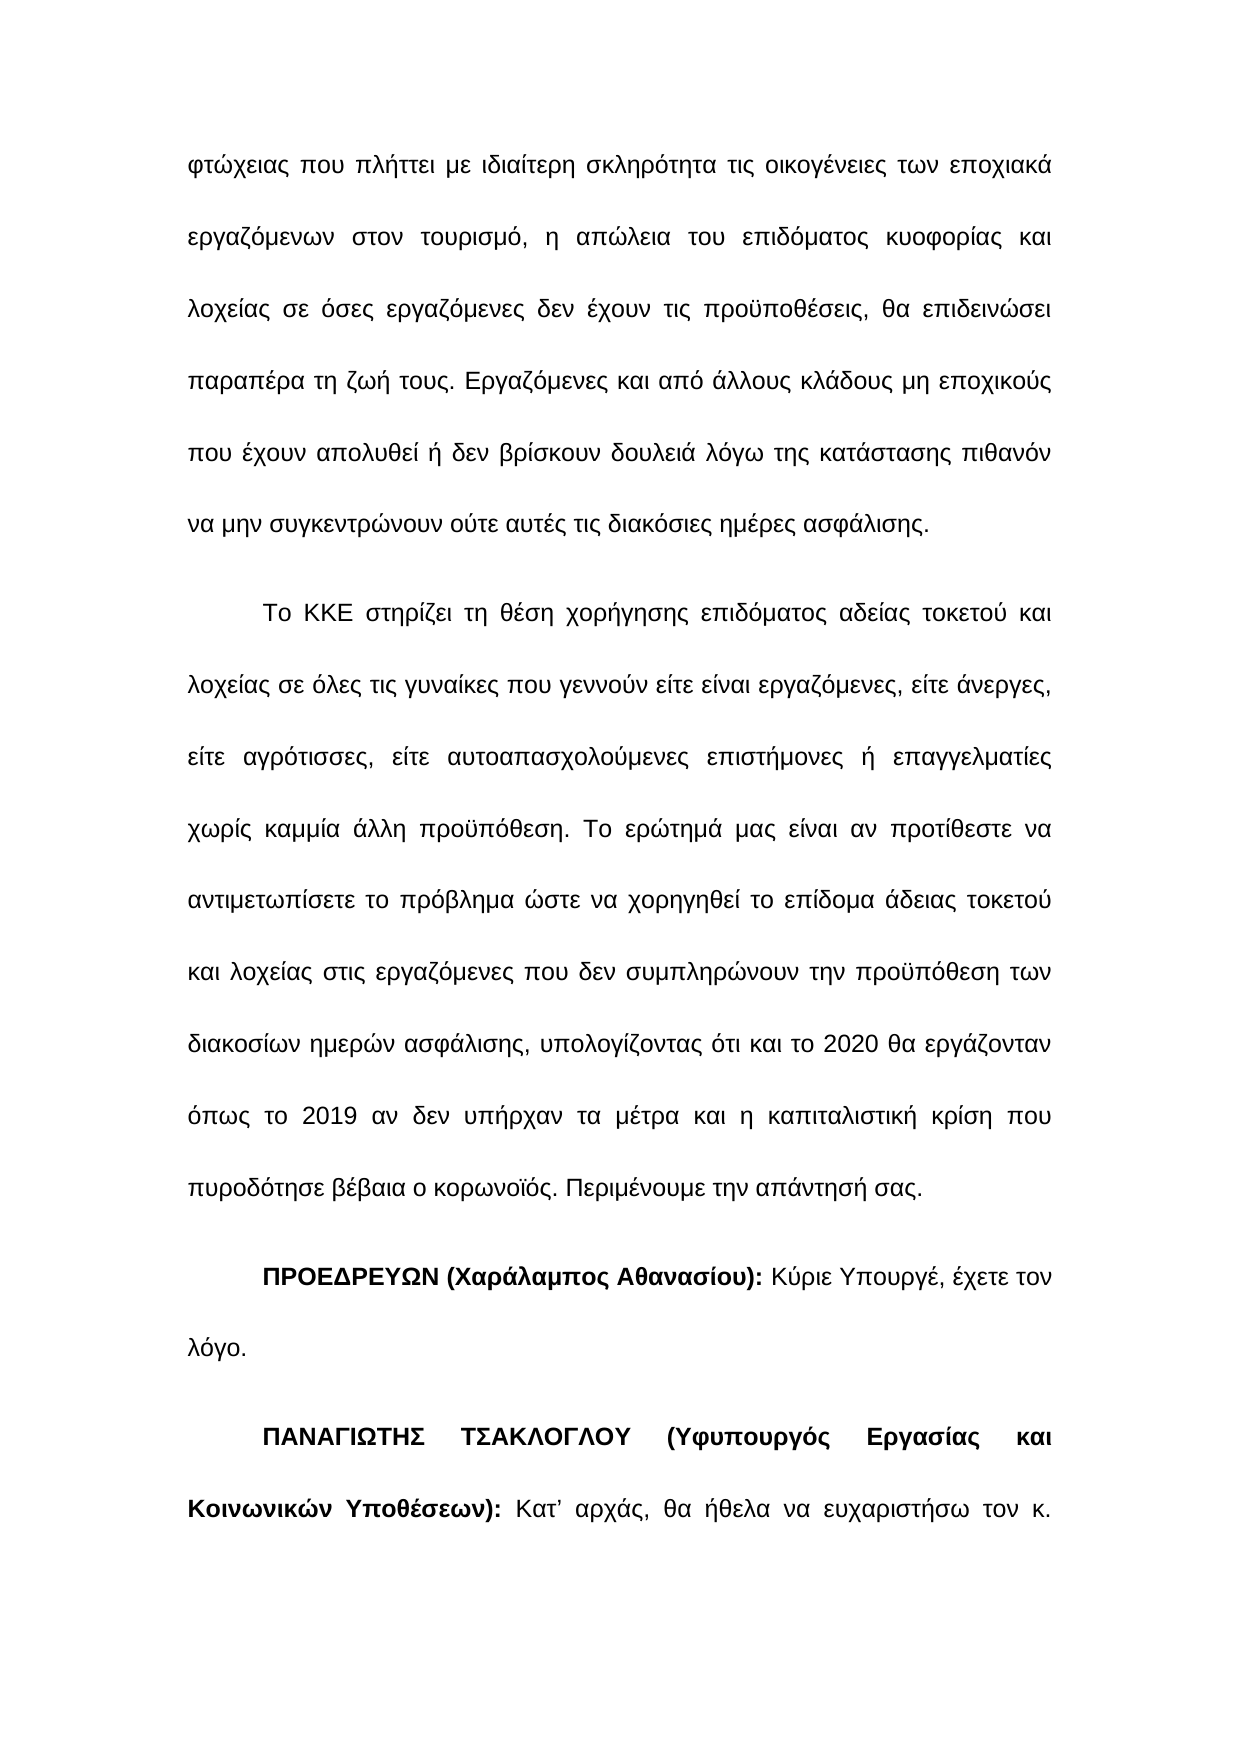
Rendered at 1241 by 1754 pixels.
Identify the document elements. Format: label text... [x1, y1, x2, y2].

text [187, 150, 1053, 538]
text Το ΚΚΕ στηρίζει τη θέση χορήγησης επιδόματος αδείας τοκετού και λοχείας σε όλες τις γυναίκες που γεννούν είτε είναι εργαζόμενες, είτε άνεργες, είτε αγρότισσες, είτε αυτοαπασχολούμενες επιστήμονες ή επαγγελματίες χωρίς καμμία άλλη προϋπόθεση. Το ερώτημά μας είναι αν προτίθεστε να αντιμετωπίσετε το πρόβλημα ώστε να χορηγηθεί το επίδομα άδειας τοκετού και λοχείας στις εργαζόμενες που δεν συμπληρώνουν την προϋπόθεση των διακοσίων ημερών ασφάλισης, υπολογίζοντας ότι και το 2020 θα εργάζονταν όπως το 2019 αν δεν υπήρχαν τα μέτρα και η καπιταλιστική κρίση που πυροδότησε βέβαια ο κορωνοϊός. Περιμένουμε την απάντησή σας. [187, 598, 1053, 1202]
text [187, 1422, 1053, 1522]
text ΠΡΟΕΔΡΕΥΩΝ (Χαράλαμπος Αθανασίου): Κύριε Υπουργέ, έχετε τον λόγο. [187, 1261, 1053, 1362]
